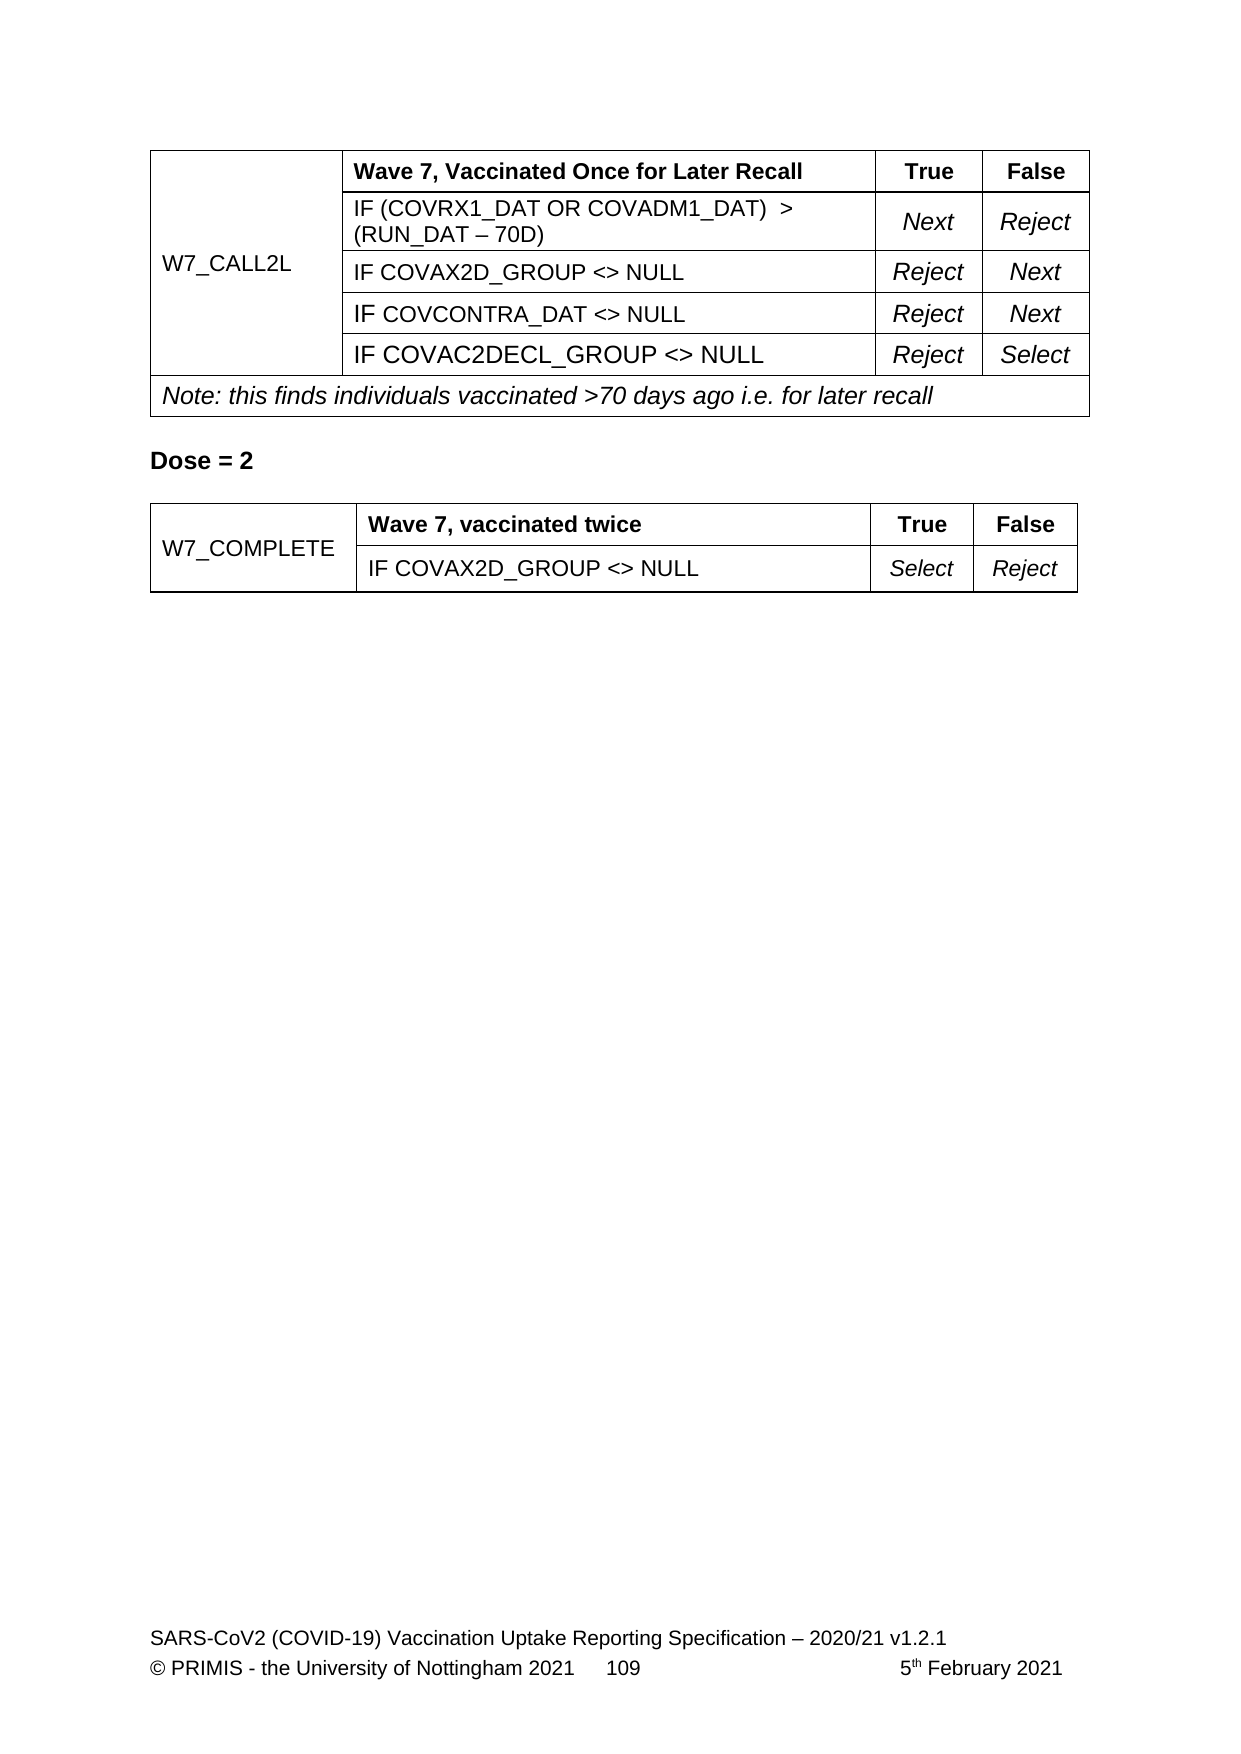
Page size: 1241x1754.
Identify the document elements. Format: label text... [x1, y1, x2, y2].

text Dose = 2 [150, 446, 1090, 474]
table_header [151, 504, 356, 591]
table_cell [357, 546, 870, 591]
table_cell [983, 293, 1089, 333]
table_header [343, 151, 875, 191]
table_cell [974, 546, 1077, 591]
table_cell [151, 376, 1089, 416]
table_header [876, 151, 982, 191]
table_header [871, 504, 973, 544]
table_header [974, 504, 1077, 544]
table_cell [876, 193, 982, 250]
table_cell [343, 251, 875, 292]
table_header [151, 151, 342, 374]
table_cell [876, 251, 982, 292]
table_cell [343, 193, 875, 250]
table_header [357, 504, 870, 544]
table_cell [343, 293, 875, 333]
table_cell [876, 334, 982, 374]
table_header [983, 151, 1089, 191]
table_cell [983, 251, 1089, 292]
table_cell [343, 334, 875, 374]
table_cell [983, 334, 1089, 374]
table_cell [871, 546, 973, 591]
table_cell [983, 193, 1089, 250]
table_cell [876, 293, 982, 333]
